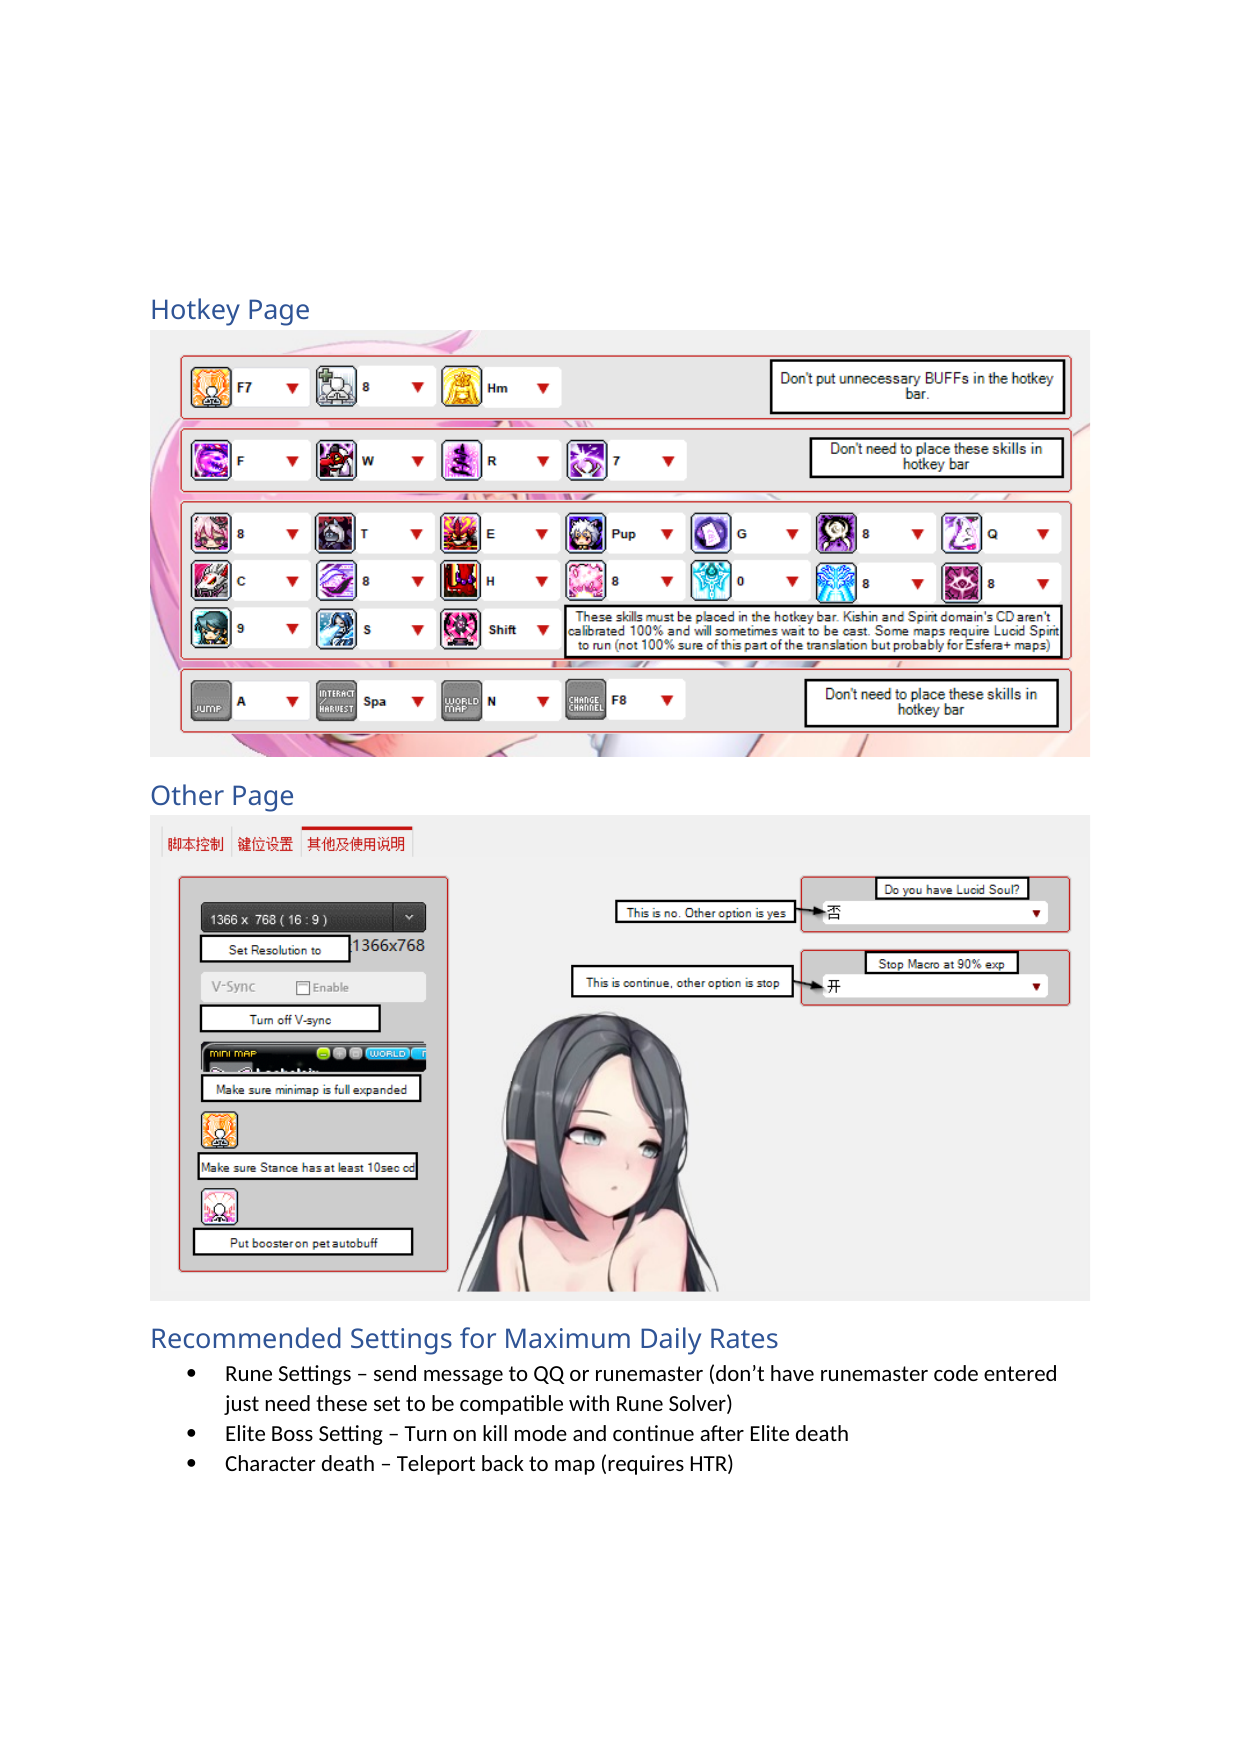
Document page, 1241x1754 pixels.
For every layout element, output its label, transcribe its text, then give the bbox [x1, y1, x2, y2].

list Rune Settings – send message to QQ or runemaster (don’t have runemaster code entered just need these set to be compatible with Rune Solver) [187, 1359, 1090, 1417]
picture [150, 330, 1091, 757]
subtitle Other Page [150, 776, 1090, 813]
subtitle Recommended Settings for Maximum Daily Rates [150, 1319, 1090, 1356]
list Character death – Teleport back to map (requires HTR) [187, 1449, 1090, 1478]
subtitle Hotkey Page [150, 291, 1090, 327]
list Elite Boss Setting – Turn on kill mode and continue after Elite death [187, 1419, 1090, 1447]
picture [150, 815, 1091, 1301]
